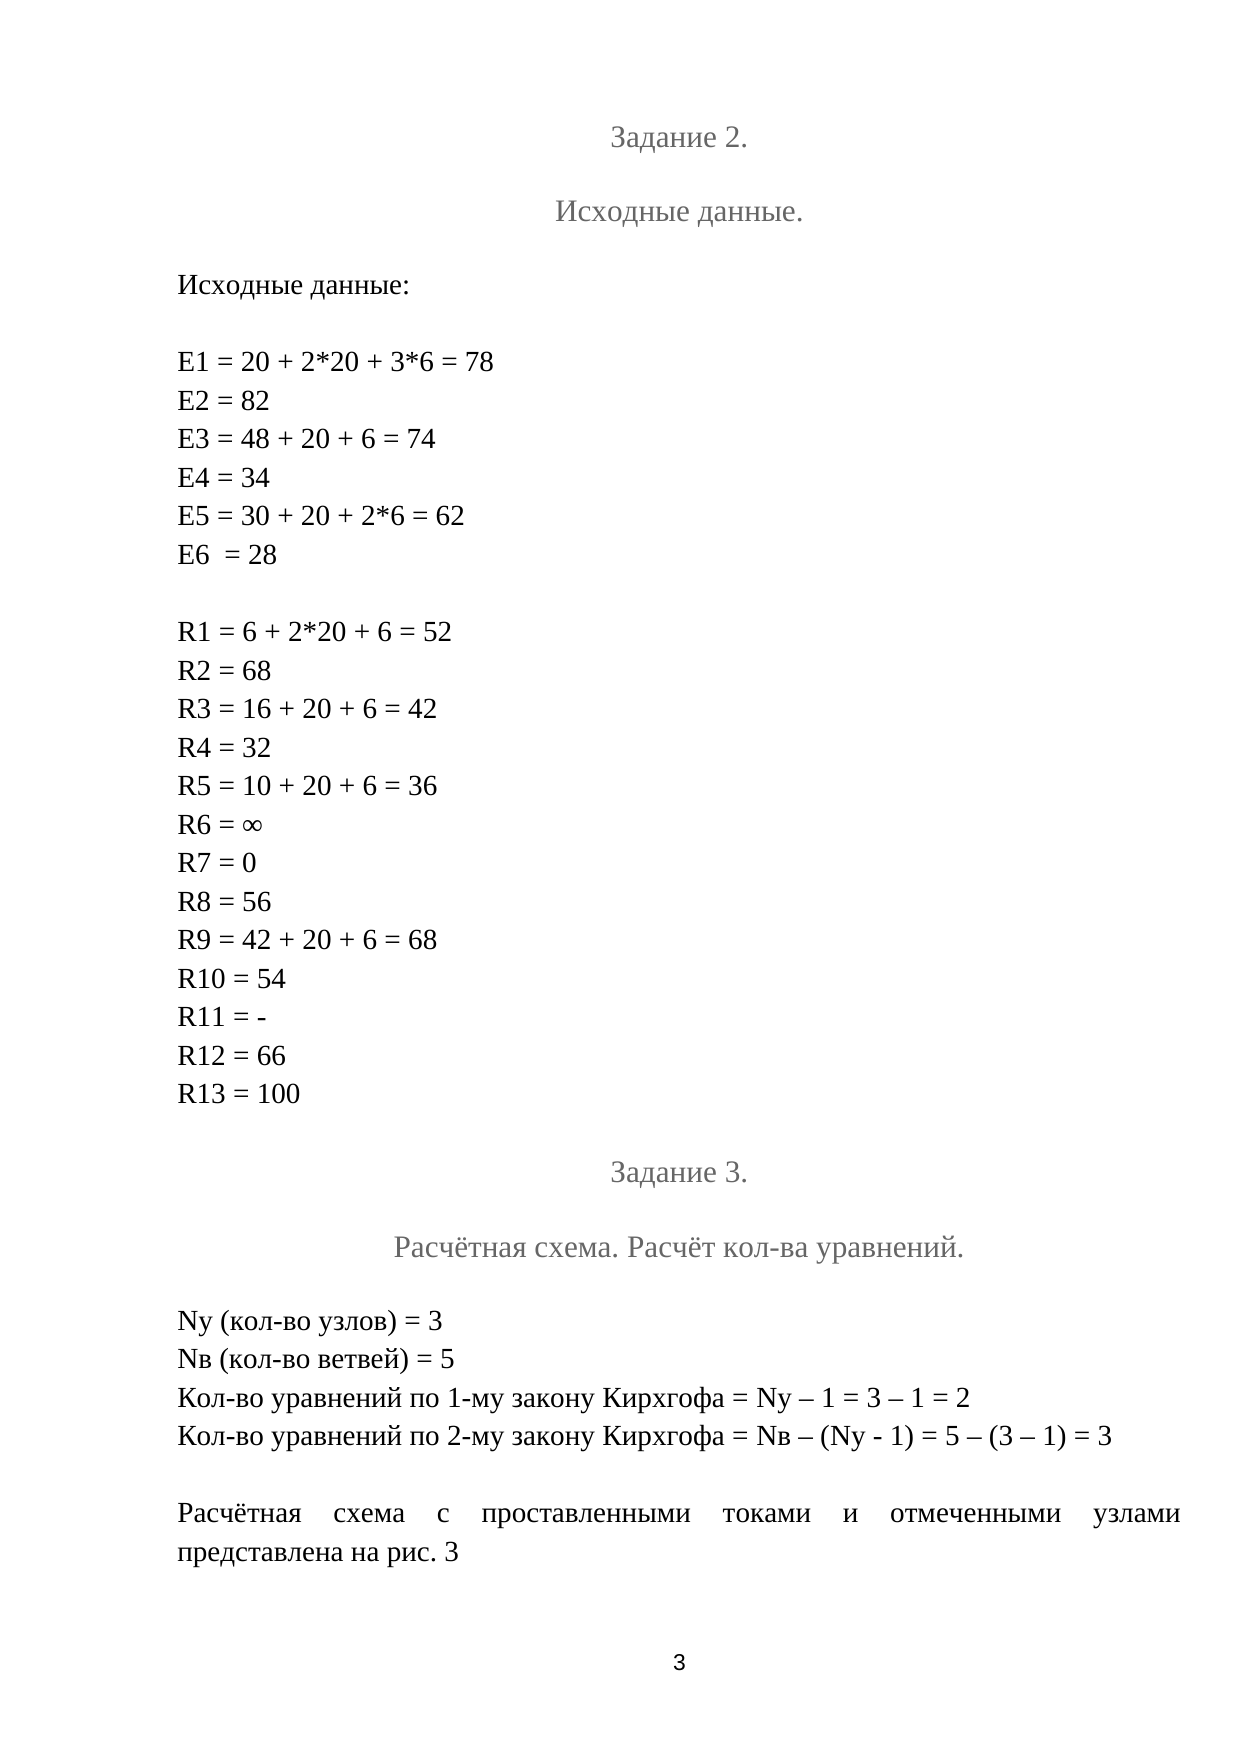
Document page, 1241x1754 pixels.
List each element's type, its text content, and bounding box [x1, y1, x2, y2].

text R6 = ∞ [177, 807, 1181, 840]
text E6 = 28 [177, 537, 1181, 571]
text R5 = 10 + 20 + 6 = 36 [177, 768, 1181, 802]
subtitle Исходные данные. [177, 193, 1181, 228]
text R4 = 32 [177, 730, 1181, 763]
text R3 = 16 + 20 + 6 = 42 [177, 691, 1181, 725]
text Nу (кол-во узлов) = 3 [177, 1303, 1181, 1336]
text Кол-во уравнений по 2-му закону Кирхгофа = Nв – (Nу - 1) = 5 – (3 – 1) = 3 [177, 1418, 1181, 1452]
text E1 = 20 + 2*20 + 3*6 = 78 [177, 344, 1181, 378]
subtitle Задание 3. [177, 1154, 1181, 1189]
text R2 = 68 [177, 653, 1181, 686]
text E5 = 30 + 20 + 2*6 = 62 [177, 498, 1181, 532]
text R11 = - [177, 999, 1181, 1033]
text Исходные данные: [177, 267, 1181, 301]
text E2 = 82 [177, 383, 1181, 416]
text R10 = 54 [177, 961, 1181, 994]
text E4 = 34 [177, 460, 1181, 493]
text R12 = 66 [177, 1038, 1181, 1072]
subtitle Задание 2. [177, 118, 1181, 154]
text E3 = 48 + 20 + 6 = 74 [177, 421, 1181, 455]
text R13 = 100 [177, 1077, 1181, 1110]
text R1 = 6 + 2*20 + 6 = 52 [177, 614, 1181, 648]
text Кол-во уравнений по 1-му закону Кирхгофа = Nу – 1 = 3 – 1 = 2 [177, 1380, 1181, 1413]
text R8 = 56 [177, 884, 1181, 917]
text R7 = 0 [177, 845, 1181, 879]
text Расчётная схема с проставленными токами и отмеченными узлами представлена на рис. 3 [177, 1496, 1181, 1568]
text Nв (кол-во ветвей) = 5 [177, 1341, 1181, 1375]
text R9 = 42 + 20 + 6 = 68 [177, 922, 1181, 956]
subtitle Расчётная схема. Расчёт кол-ва уравнений. [177, 1228, 1181, 1264]
